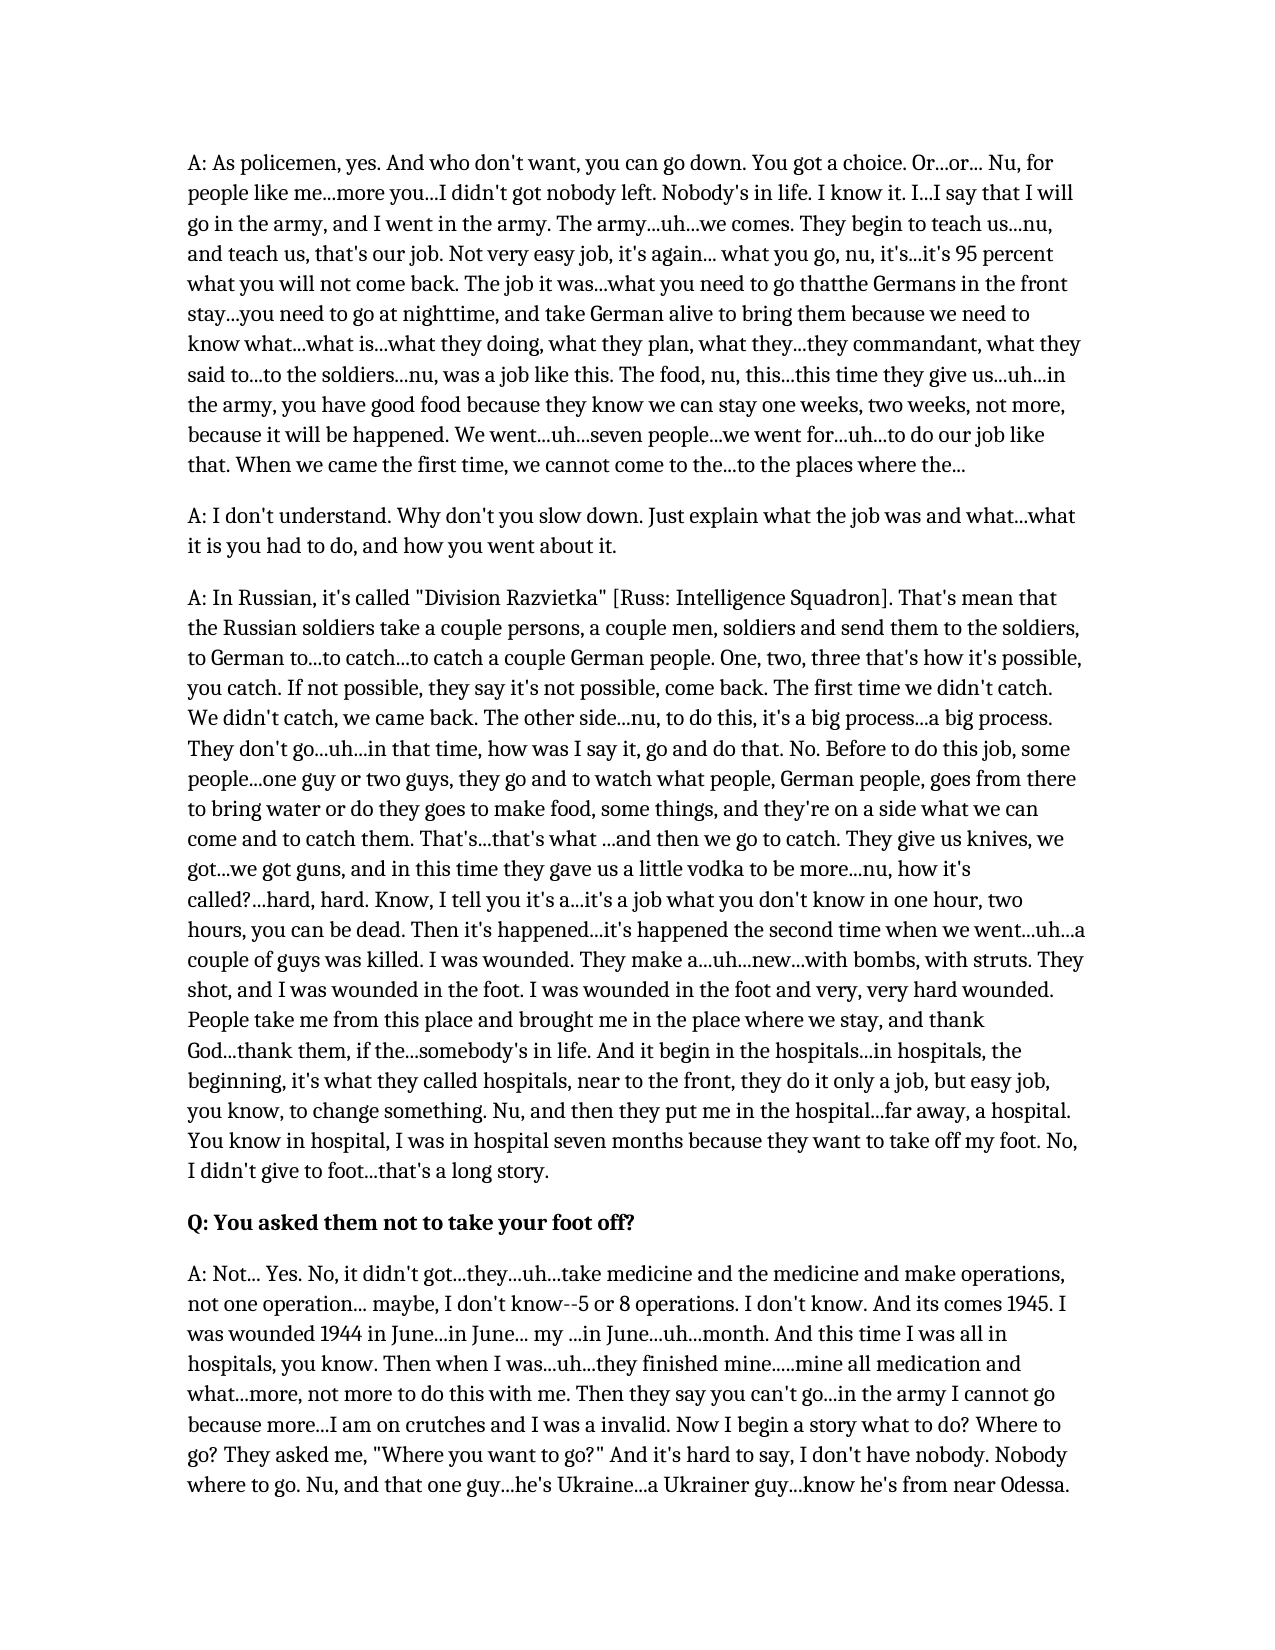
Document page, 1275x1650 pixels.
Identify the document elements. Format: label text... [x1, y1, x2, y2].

text A: As policemen, yes. And who don't want, you can go down. You got a choice. Or...or... Nu, for people like me...more you...I didn't got nobody left. Nobody's in life. I know it. I...I say that I will go in the army, and I went in the army. The army...uh...we comes. They begin to teach us...nu, and teach us, that's our job. Not very easy job, it's again... what you go, nu, it's...it's 95 percent what you will not come back. The job it was...what you need to go thatthe Germans in the front stay...you need to go at nighttime, and take German alive to bring them because we need to know what...what is...what they doing, what they plan, what they...they commandant, what they said to...to the soldiers...nu, was a job like this. The food, nu, this...this time they give us...uh...in the army, you have good food because they know we can stay one weeks, two weeks, not more, because it will be happened. We went...uh...seven people...we went for...uh...to do our job like that. When we came the first time, we cannot come to the...to the places where the... [187, 150, 1087, 478]
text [187, 1260, 1087, 1498]
text A: In Russian, it's called "Division Razvietka" [Russ: Intelligence Squadron]. That's mean that the Russian soldiers take a couple persons, a couple men, soldiers and send them to the soldiers, to German to...to catch...to catch a couple German people. One, two, three that's how it's possible, you catch. If not possible, they say it's not possible, come back. The first time we didn't catch. We didn't catch, we came back. The other side...nu, to do this, it's a big process...a big process. They don't go...uh...in that time, how was I say it, go and do that. No. Before to do this job, some people...one guy or two guys, they go and to watch what people, German people, goes from there to bring water or do they goes to make food, some things, and they're on a side what we can come and to catch them. That's...that's what ...and then we go to catch. They give us knives, we got...we got guns, and in this time they gave us a little vodka to be more...nu, how it's called?...hard, hard. Know, I tell you it's a...it's a job what you don't know in one hour, two hours, you can be dead. Then it's happened...it's happened the second time when we went...uh...a couple of guys was killed. I was wounded. They make a...uh...new...with bombs, with struts. They shot, and I was wounded in the foot. I was wounded in the foot and very, very hard wounded. People take me from this place and brought me in the place where we stay, and thank God...thank them, if the...somebody's in life. And it begin in the hospitals...in hospitals, the beginning, it's what they called hospitals, near to the front, they do it only a job, but easy job, you know, to change something. Nu, and then they put me in the hospital...far away, a hospital. You know in hospital, I was in hospital seven months because they want to take off my foot. No, I didn't give to foot...that's a long story. [187, 584, 1087, 1185]
text Q: You asked them not to take your foot off? [187, 1209, 1087, 1236]
text A: I don't understand. Why don't you slow down. Just explain what the job was and what...what it is you had to do, and how you went about it. [187, 503, 1087, 560]
